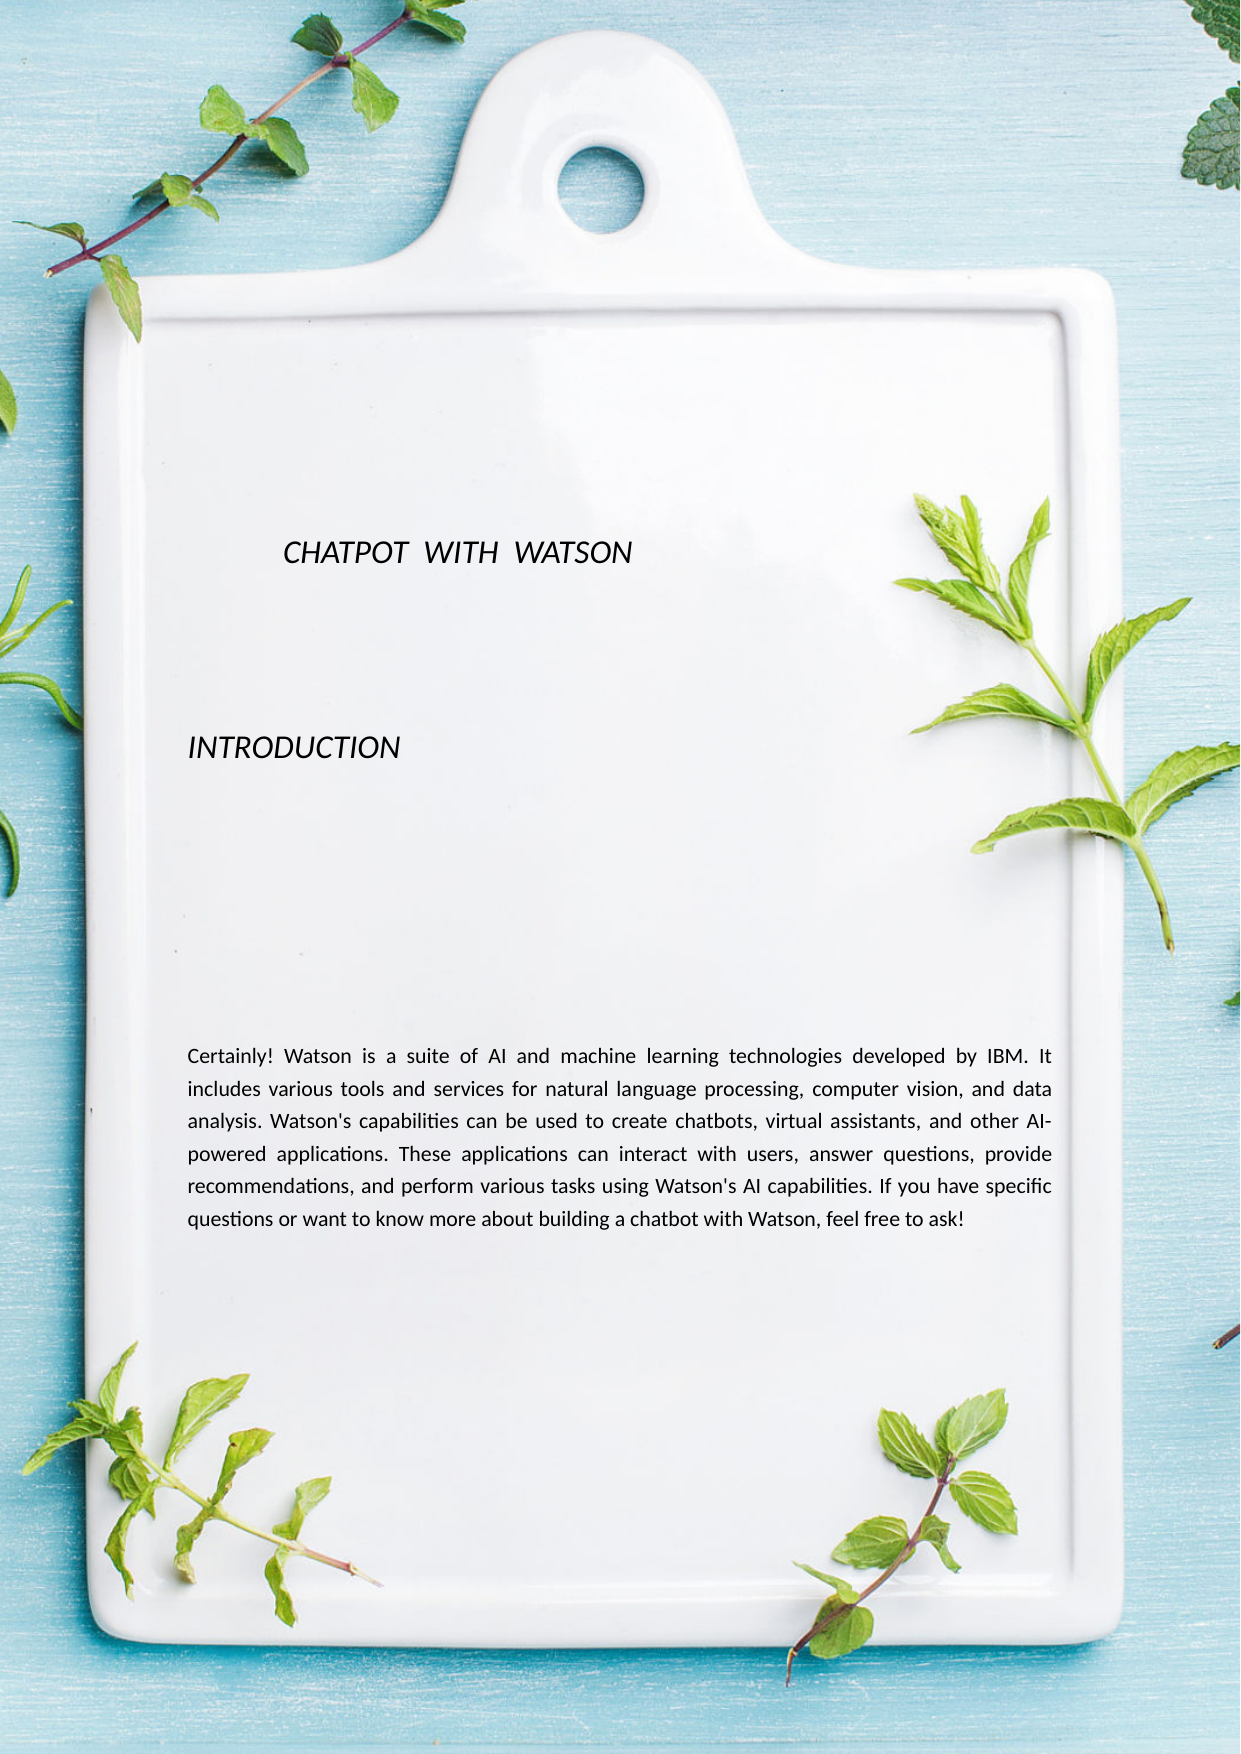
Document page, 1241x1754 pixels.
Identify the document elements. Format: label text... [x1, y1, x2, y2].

picture [0, 0, 1241, 1754]
text INTRODUCTION [187, 714, 1053, 779]
text Certainly! Watson is a suite of AI and machine learning technologies developed by IBM. It includes various tools and services for natural language processing, computer vision, and data analysis. Watson's capabilities can be used to create chatbots, virtual assistants, and other AI-powered applications. These applications can interact with users, answer questions, provide recommendations, and perform various tasks using Watson's AI capabilities. If you have specific questions or want to know more about building a chatbot with Watson, feel free to ask! [187, 1039, 1053, 1234]
text CHATPOT WITH WATSON [187, 519, 1053, 584]
